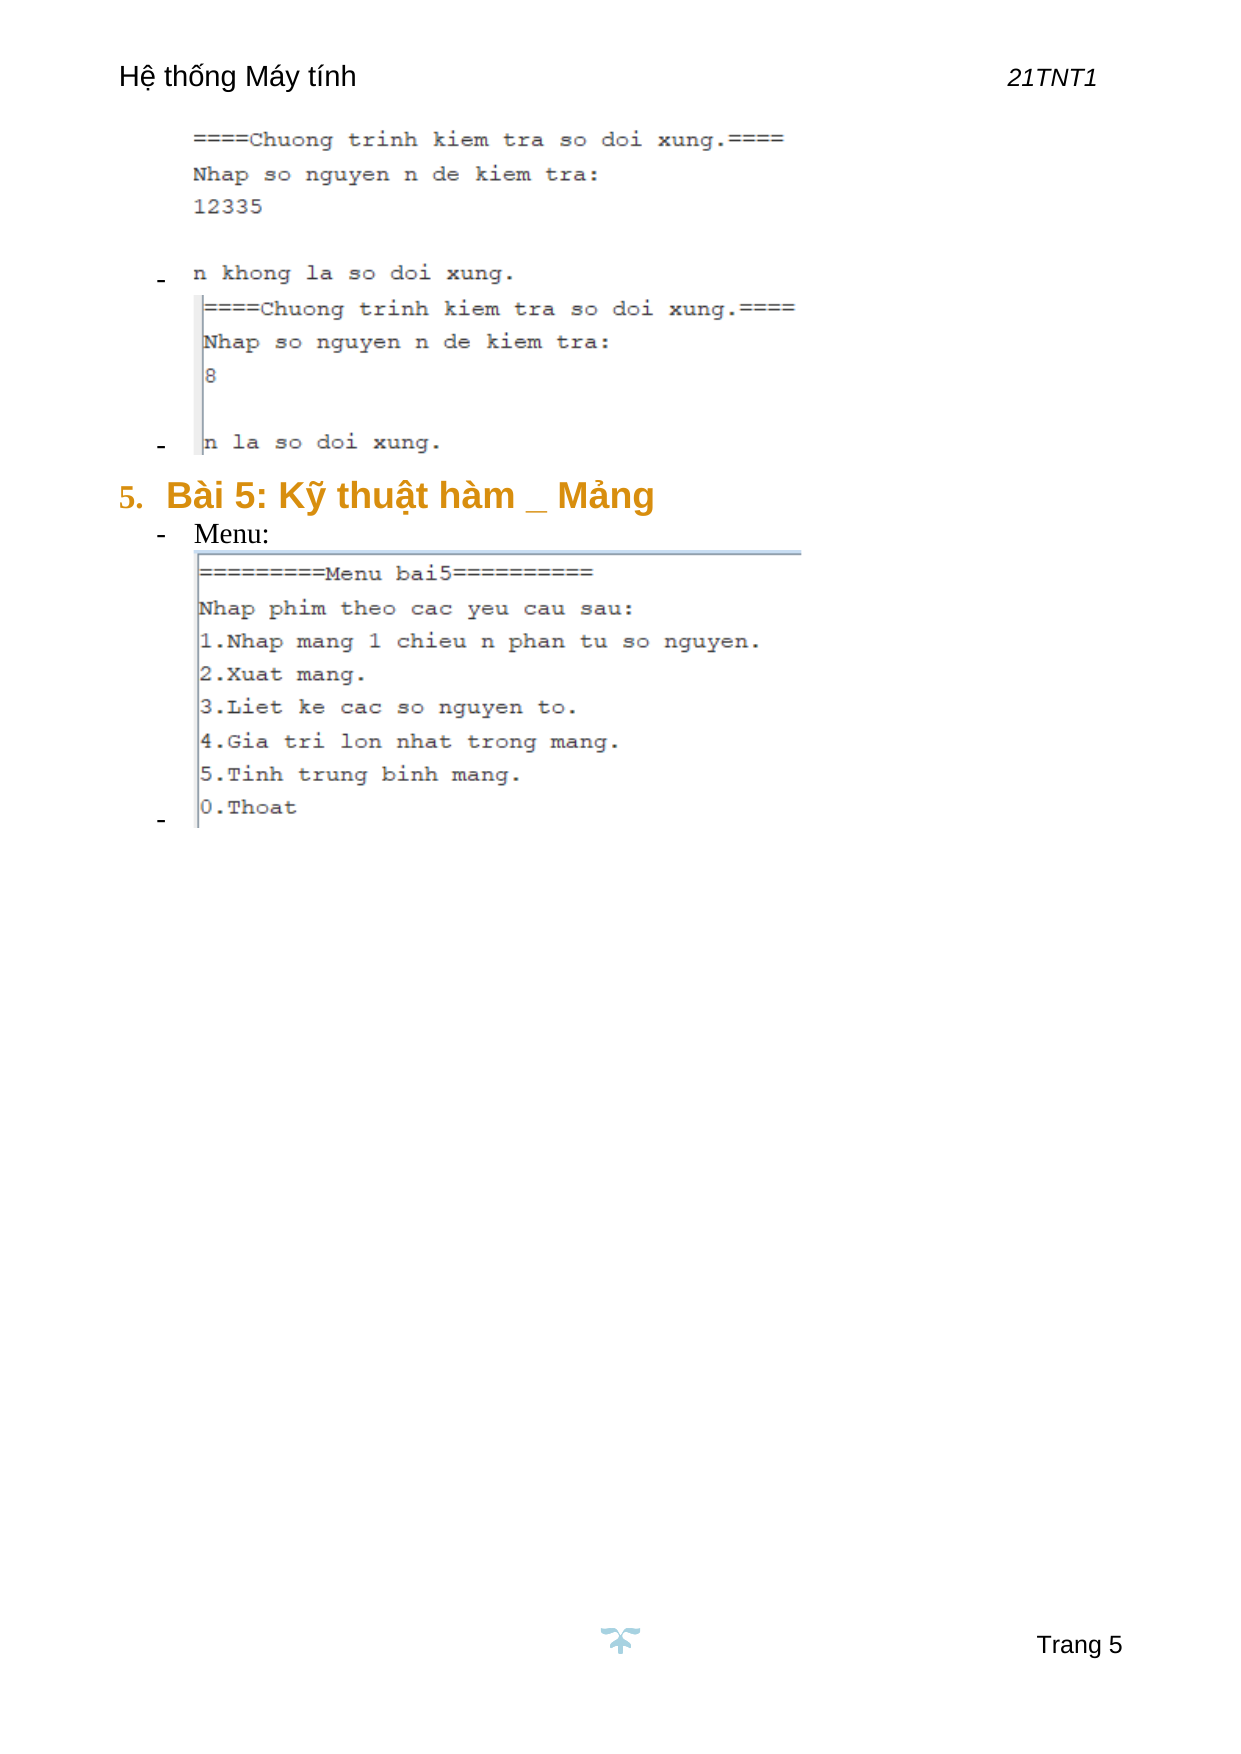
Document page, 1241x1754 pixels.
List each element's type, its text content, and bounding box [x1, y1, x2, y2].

list Menu: [156, 516, 1122, 550]
picture [193, 550, 802, 828]
picture [193, 295, 924, 455]
picture [193, 118, 883, 289]
subtitle Bài 5: Kỹ thuật hàm _ Mảng [118, 473, 1122, 516]
